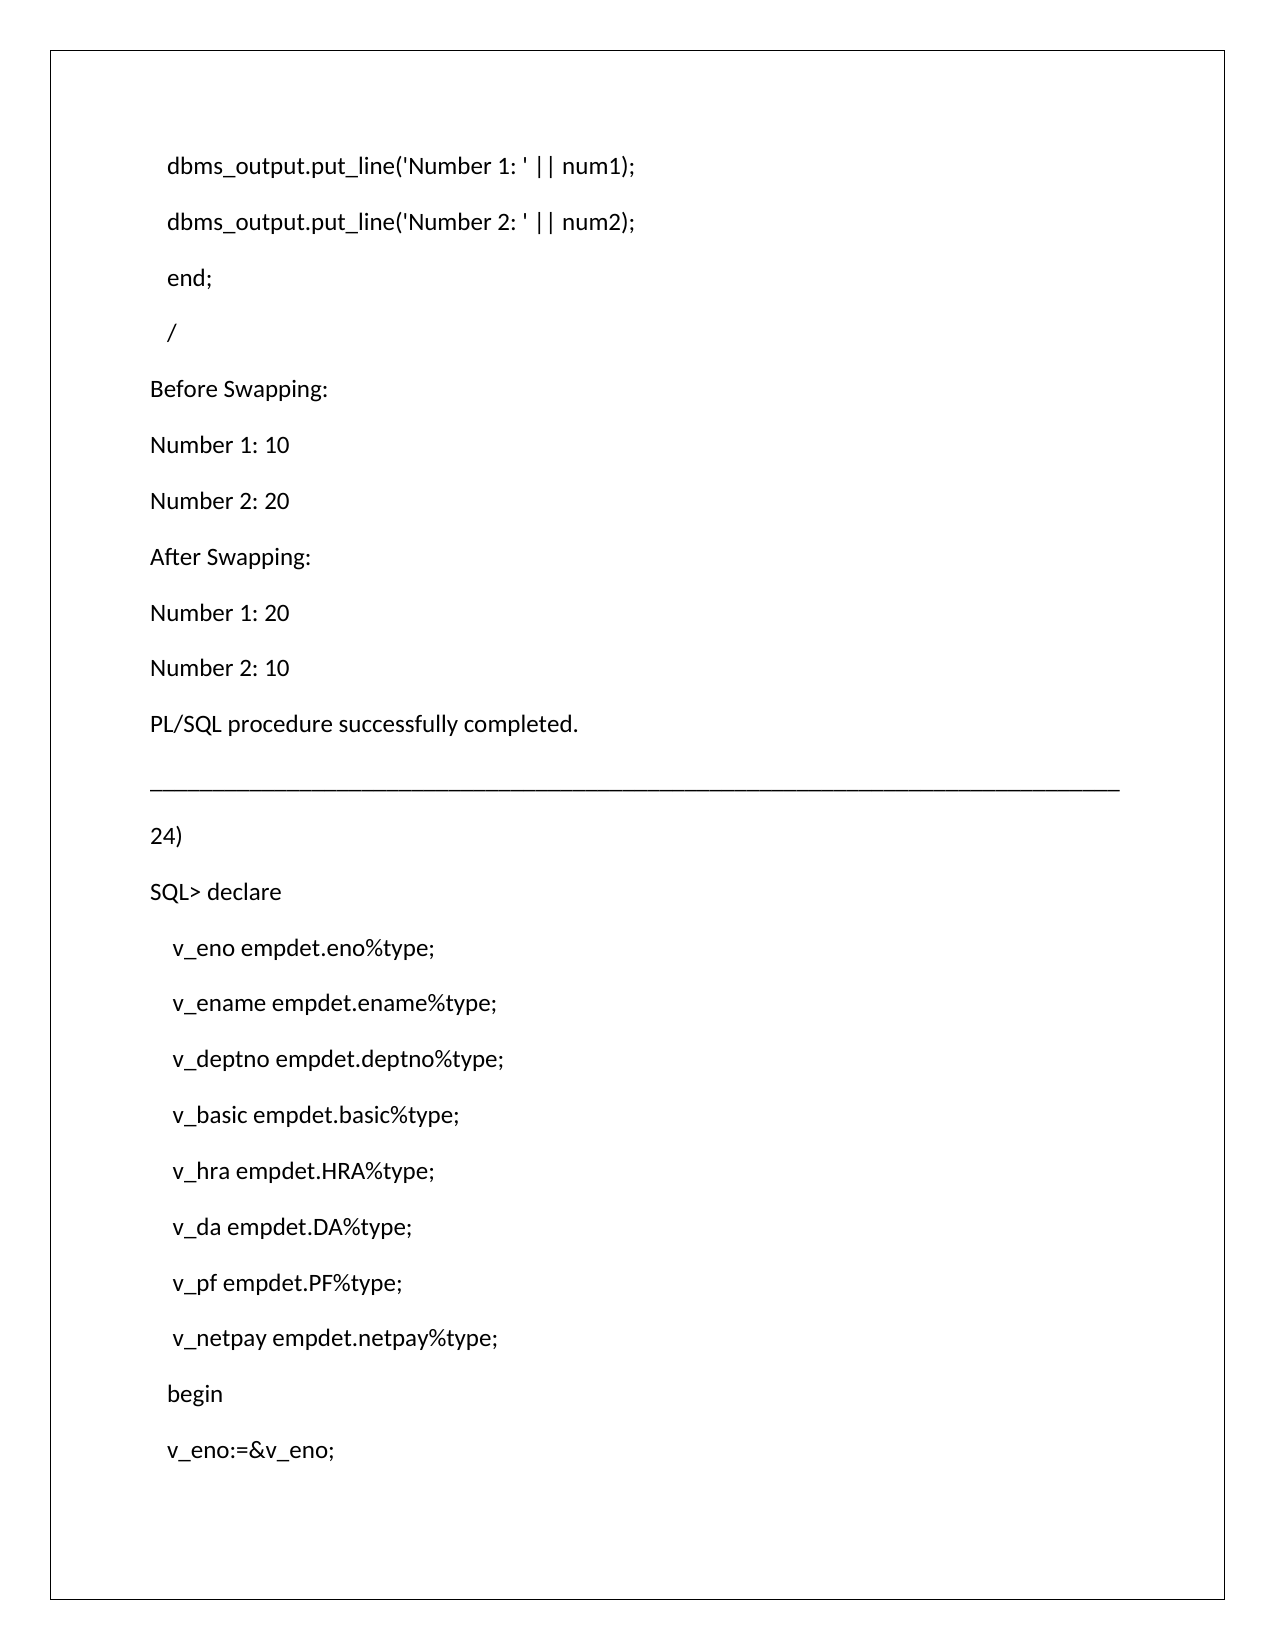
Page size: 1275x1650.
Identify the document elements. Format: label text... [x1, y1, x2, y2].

text v_deptno empdet.deptno%type; [150, 1043, 1125, 1074]
text end; [150, 262, 1125, 292]
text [150, 150, 1125, 181]
text v_da empdet.DA%type; [150, 1211, 1125, 1241]
text v_basic empdet.basic%type; [150, 1099, 1125, 1130]
text v_pf empdet.PF%type; [150, 1267, 1125, 1297]
text v_eno:=&v_eno; [150, 1434, 1125, 1465]
text SQL> declare [150, 876, 1125, 906]
text After Swapping: [150, 541, 1125, 571]
text Before Swapping: [150, 373, 1125, 404]
text / [150, 317, 1125, 348]
text Number 1: 20 [150, 597, 1125, 627]
text v_eno empdet.eno%type; [150, 932, 1125, 962]
text v_hra empdet.HRA%type; [150, 1155, 1125, 1186]
text Number 1: 10 [150, 429, 1125, 460]
text PL/SQL procedure successfully completed. [150, 708, 1125, 739]
text v_netpay empdet.netpay%type; [150, 1322, 1125, 1353]
text Number 2: 10 [150, 652, 1125, 683]
text begin [150, 1378, 1125, 1409]
text Number 2: 20 [150, 485, 1125, 516]
text ______________________________________________________________________________ [150, 764, 1125, 795]
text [150, 206, 1125, 236]
text 24) [150, 820, 1125, 851]
text v_ename empdet.ename%type; [150, 987, 1125, 1018]
